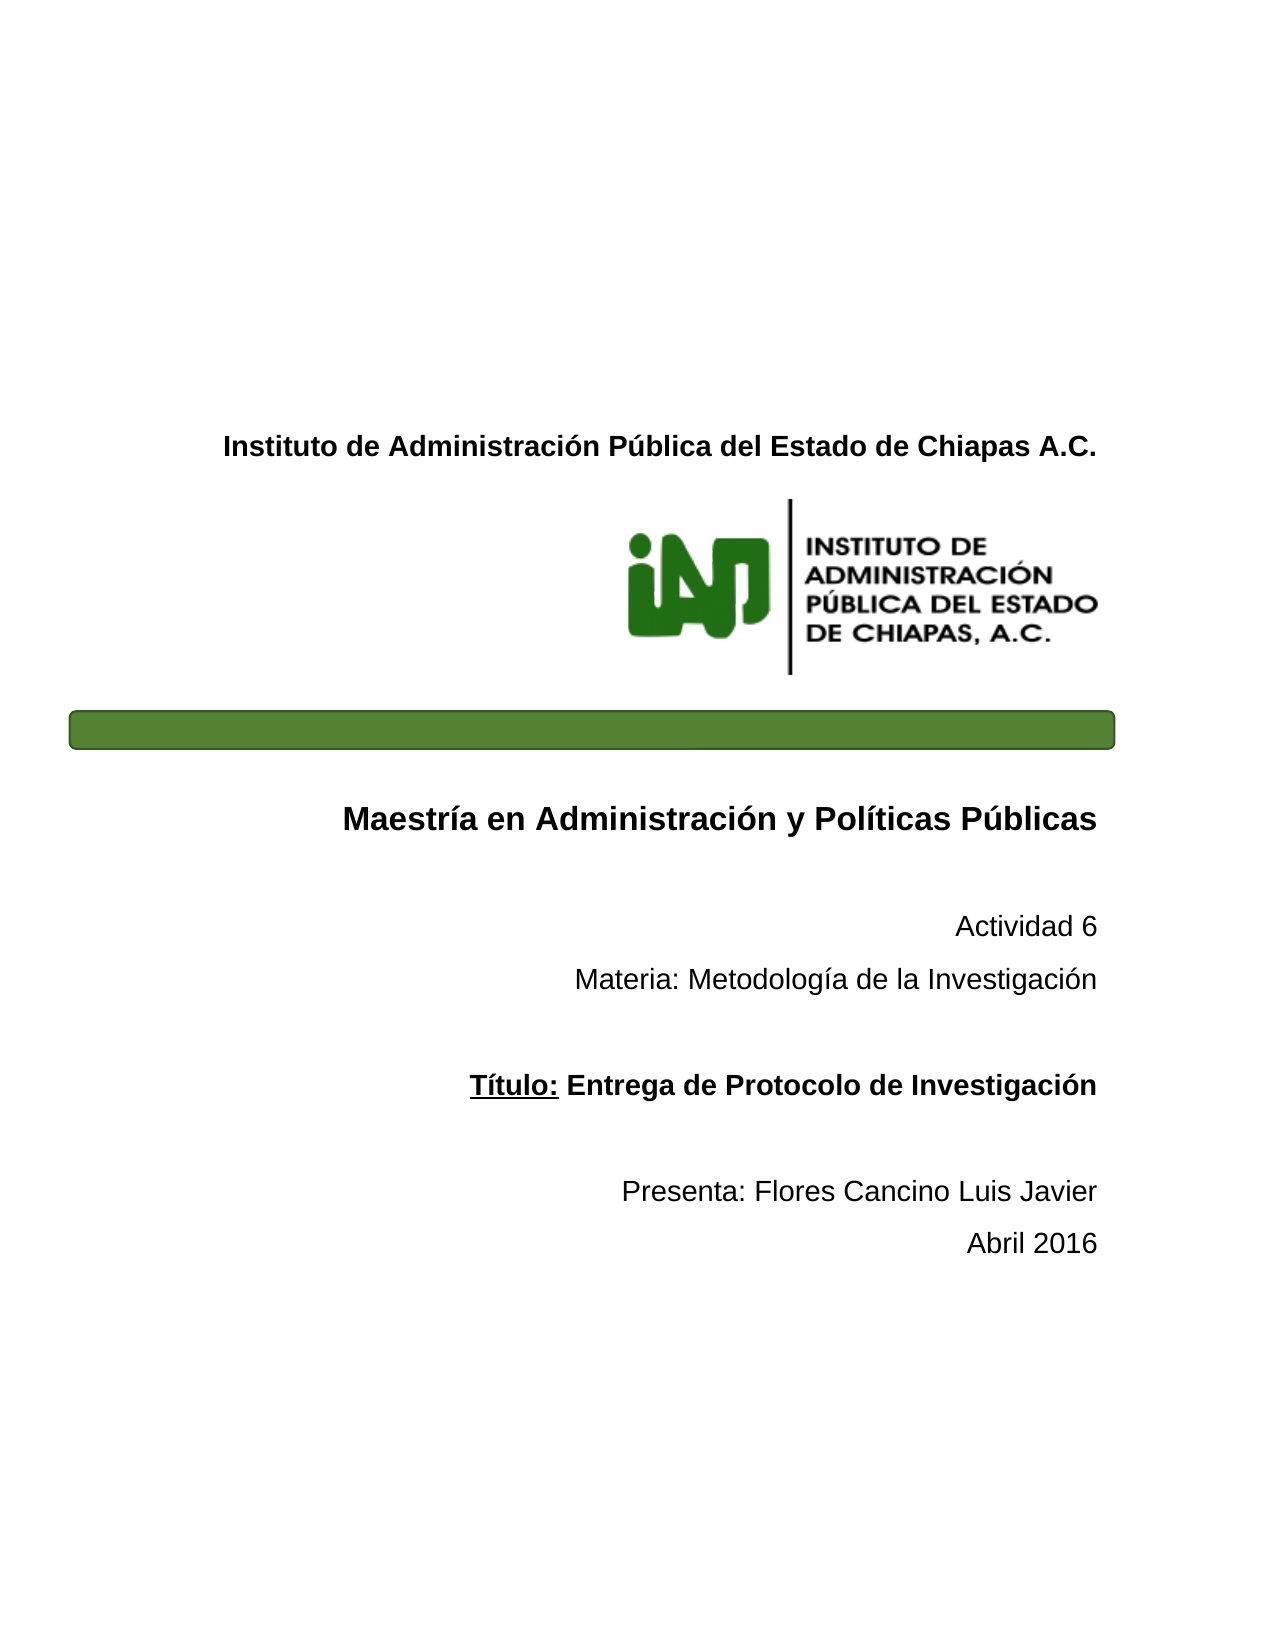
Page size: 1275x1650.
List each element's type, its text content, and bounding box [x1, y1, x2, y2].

text Presenta: Flores Cancino Luis Javier [177, 1173, 1098, 1207]
text Título: Entrega de Protocolo de Investigación [177, 1068, 1098, 1101]
picture [628, 499, 1098, 675]
text Abril 2016 [177, 1226, 1098, 1260]
text Actividad 6 [177, 909, 1098, 943]
text Instituto de Administración Pública del Estado de Chiapas A.C. [177, 429, 1098, 462]
text Materia: Metodología de la Investigación [177, 962, 1098, 996]
text Maestría en Administración y Políticas Públicas [177, 798, 1098, 837]
